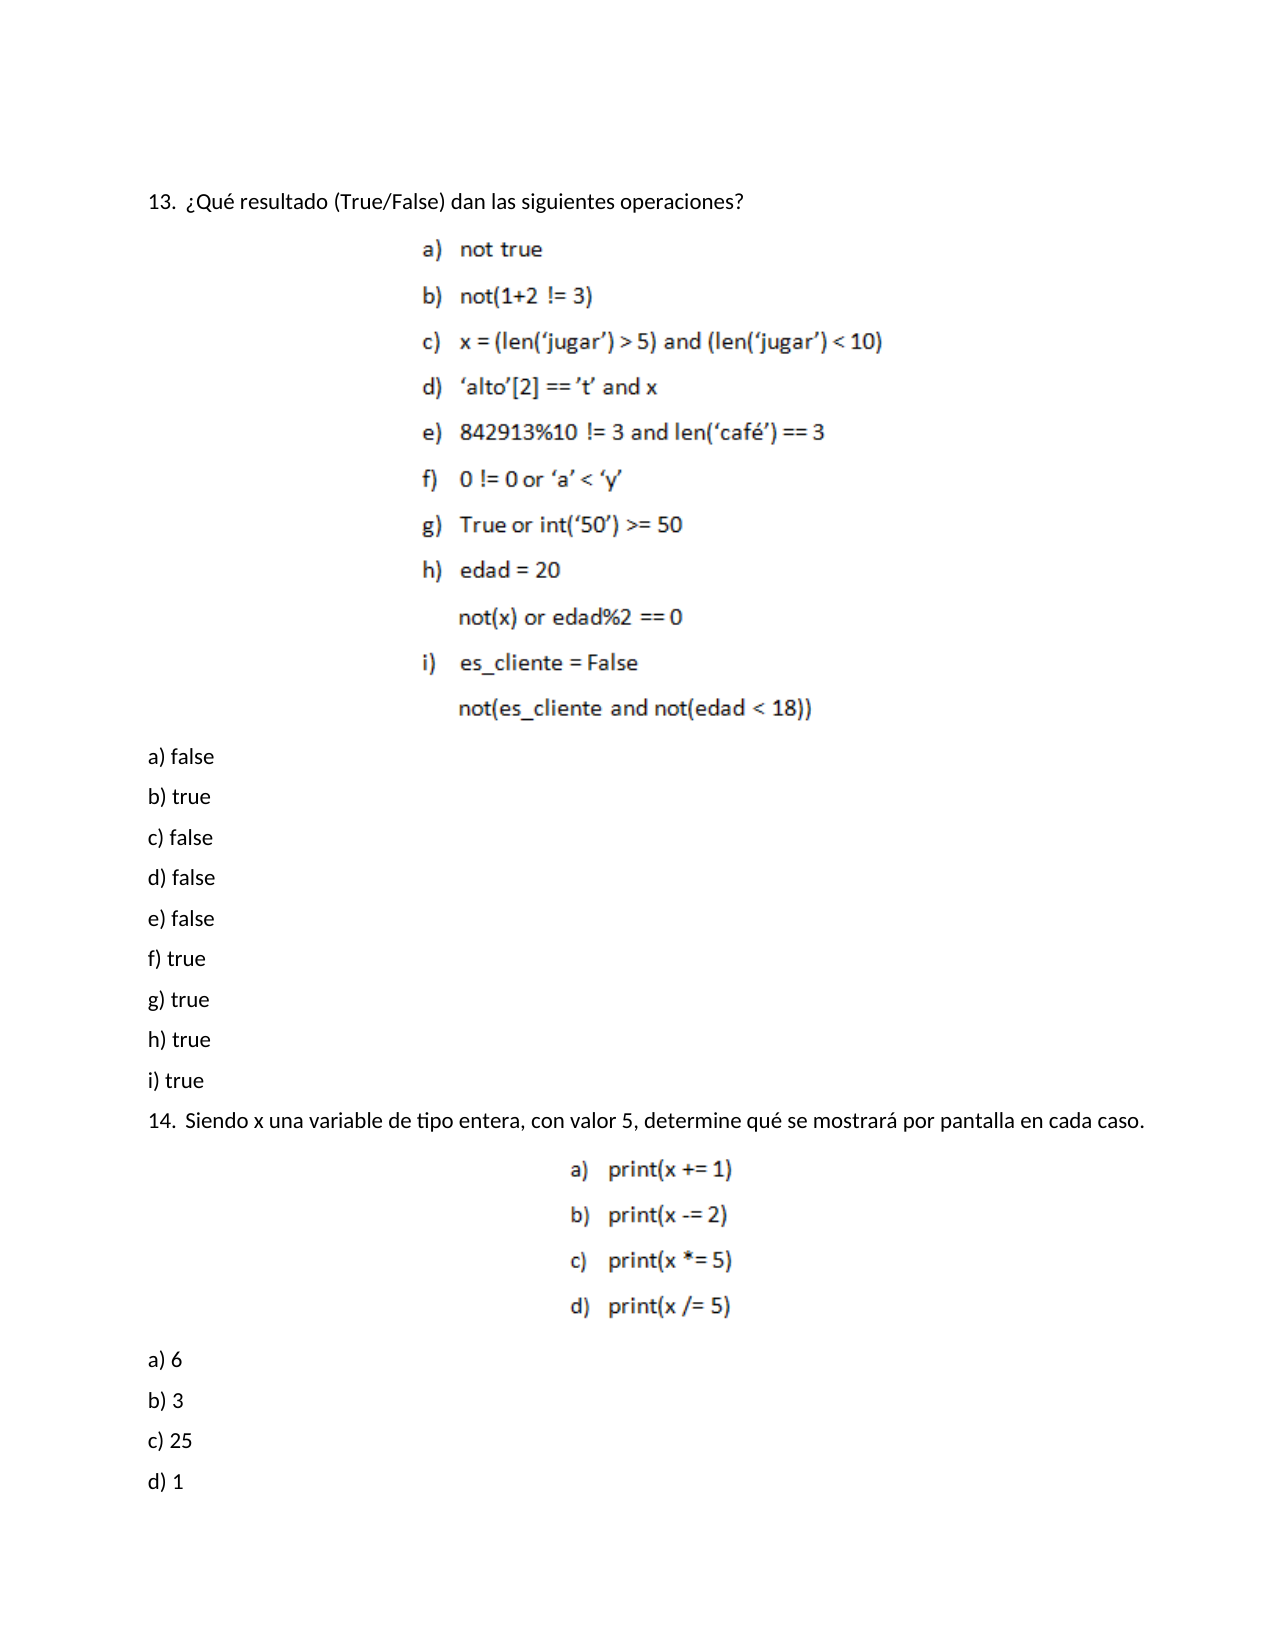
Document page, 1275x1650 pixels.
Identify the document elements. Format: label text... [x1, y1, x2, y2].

text a) 6 [148, 1346, 1157, 1374]
text b) 3 [148, 1386, 1157, 1414]
text c) false [148, 823, 1157, 851]
text b) true [148, 782, 1157, 811]
text h) true [148, 1026, 1157, 1054]
picture [411, 227, 894, 730]
text d) 1 [148, 1467, 1157, 1495]
list ¿Qué resultado (True/False) dan las siguientes operaciones? [148, 187, 1157, 215]
list Siendo x una variable de tipo entera, con valor 5, determine qué se mostrará por pantalla en cada caso. [148, 1107, 1157, 1135]
picture [558, 1147, 747, 1334]
text a) false [148, 742, 1157, 770]
text c) 25 [148, 1427, 1157, 1455]
text f) true [148, 944, 1157, 973]
text e) false [148, 904, 1157, 932]
text i) true [148, 1066, 1157, 1094]
text d) false [148, 863, 1157, 892]
text g) true [148, 985, 1157, 1013]
